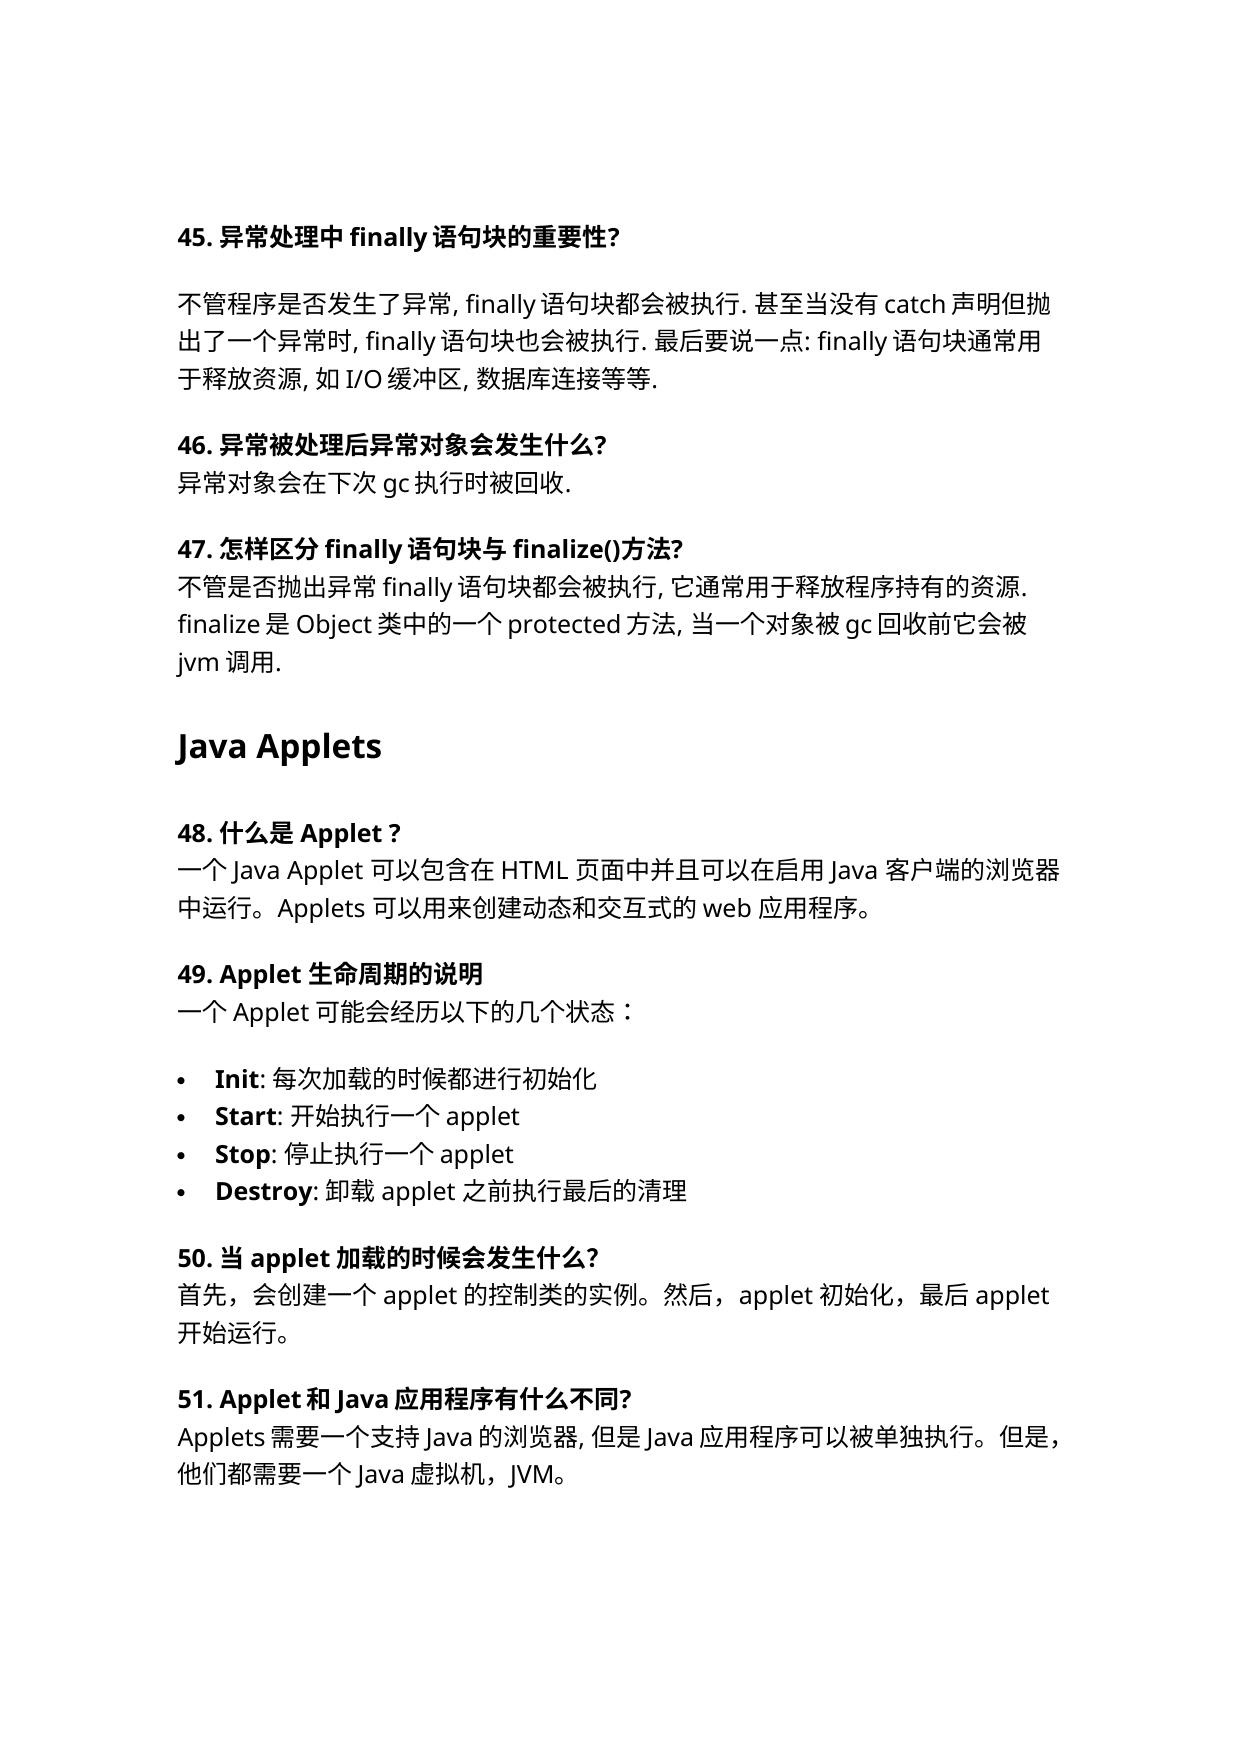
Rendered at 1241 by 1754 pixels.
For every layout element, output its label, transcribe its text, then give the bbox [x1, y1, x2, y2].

list Init: 每次加载的时候都进行初始化 [177, 1058, 1063, 1096]
list Destroy: 卸载 applet 之前执行最后的清理 [177, 1171, 1063, 1208]
text 46. 异常被处理后异常对象会发生什么? 异常对象会在下次gc执行时被回收. [177, 425, 1063, 500]
text 50. 当 applet 加载的时候会发生什么？ 首先，会创建一个 applet 的控制类的实例。然后，applet 初始化，最后 applet 开始运行。 [177, 1238, 1063, 1350]
text 45. 异常处理中finally语句块的重要性? [177, 217, 1063, 254]
text 48. 什么是 Applet ? 一个 Java Applet 可以包含在 HTML 页面中并且可以在启用 Java 客户端的浏览器中运行。Applets 可以用来创建动态和交互式的 web 应用程序。 [177, 813, 1063, 925]
text Java Applets [177, 708, 1063, 783]
text 49. Applet 生命周期的说明 一个 Applet 可能会经历以下的几个状态： [177, 954, 1063, 1029]
list Start: 开始执行一个 applet [177, 1096, 1063, 1133]
text 47. 怎样区分finally语句块与finalize()方法? 不管是否抛出异常finally语句块都会被执行, 它通常用于释放程序持有的资源. finalize是Object类中的一个protected方法, 当一个对象被gc回收前它会被jvm调用. [177, 529, 1063, 679]
text 51. Applet和Java应用程序有什么不同? Applets需要一个支持Java的浏览器, 但是Java应用程序可以被单独执行。但是，他们都需要一个Java虚拟机，JVM。 [177, 1379, 1063, 1492]
text 不管程序是否发生了异常, finally语句块都会被执行. 甚至当没有catch声明但抛出了一个异常时, finally语句块也会被执行. 最后要说一点: finally语句块通常用于释放资源, 如I/O缓冲区, 数据库连接等等. [177, 283, 1063, 396]
list Stop: 停止执行一个 applet [177, 1133, 1063, 1171]
